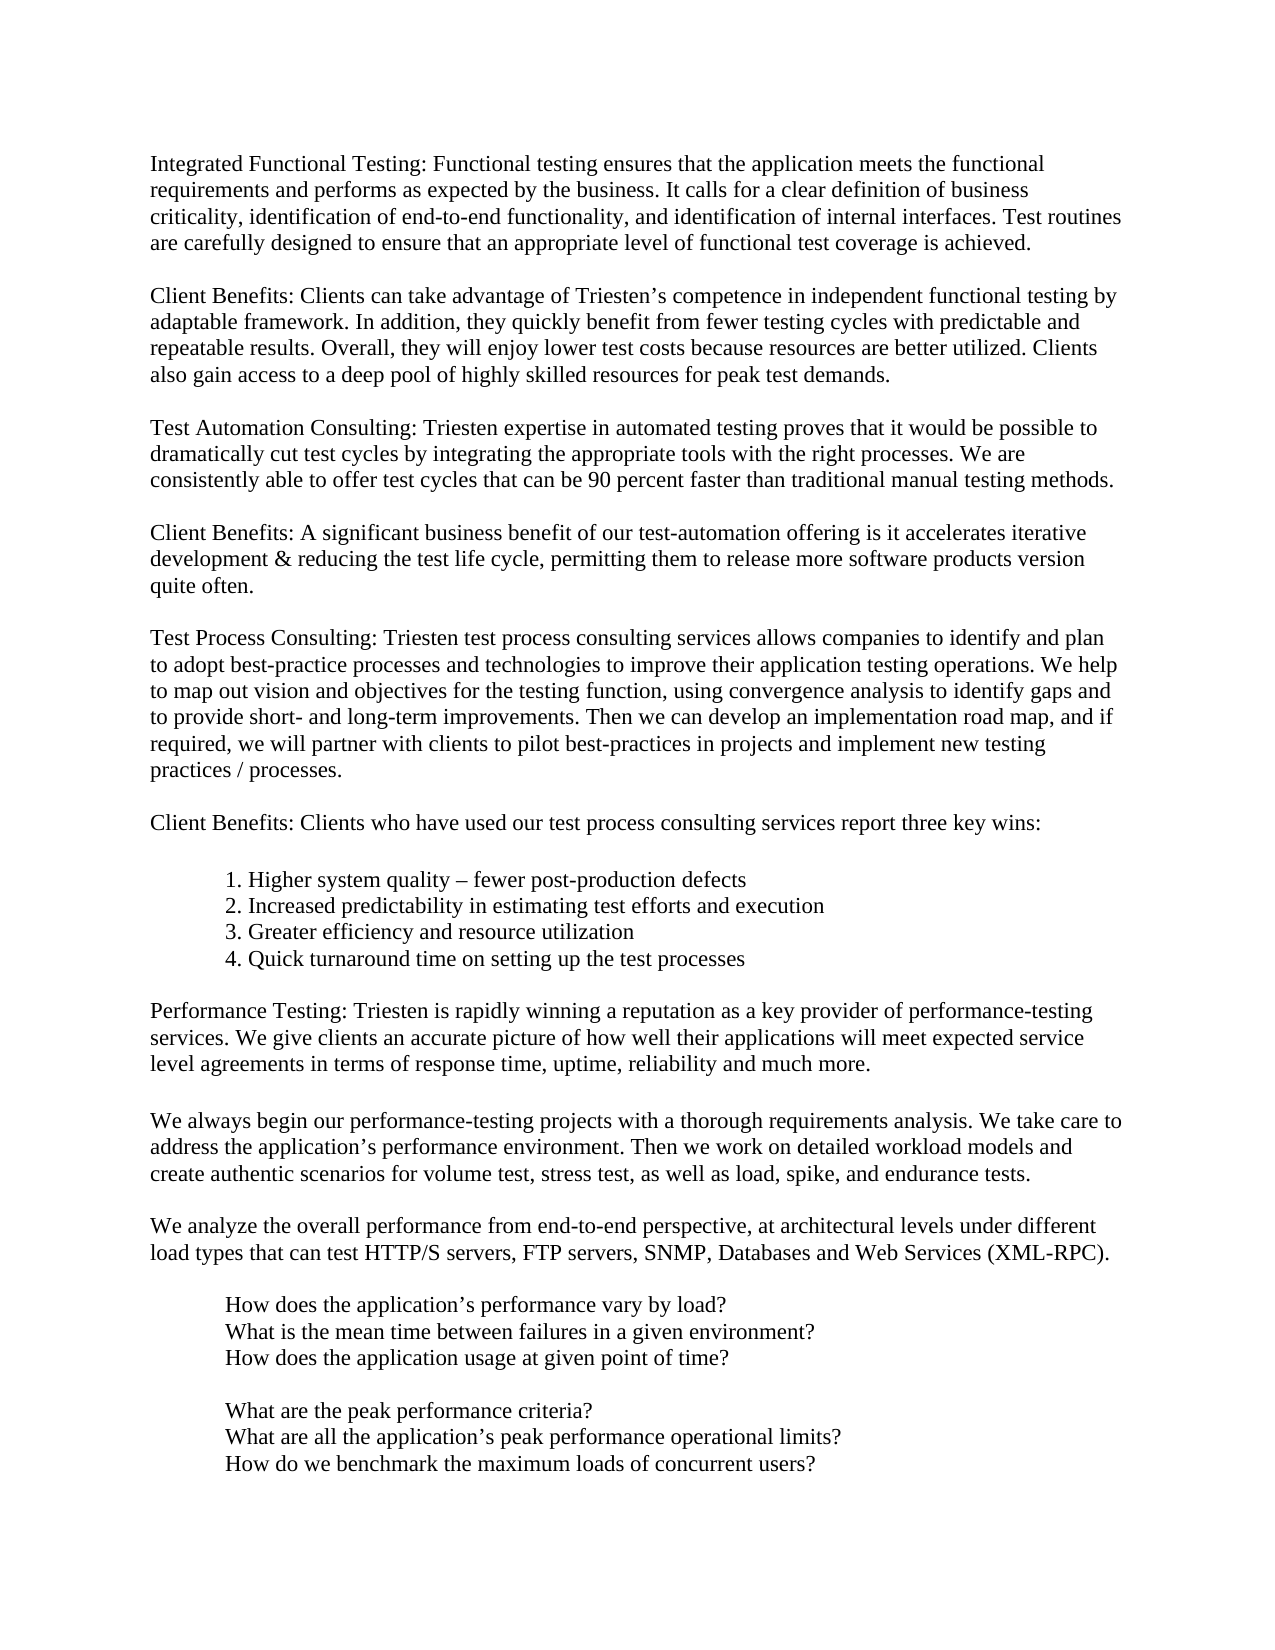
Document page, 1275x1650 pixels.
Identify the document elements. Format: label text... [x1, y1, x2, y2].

text What are the peak performance criteria? [225, 1397, 1125, 1423]
text How does the application usage at given point of time? [225, 1344, 1125, 1371]
text 1. Higher system quality – fewer post-production defects [150, 866, 1125, 892]
text We always begin our performance-testing projects with a thorough requirements analysis. We take care to address the application’s performance environment. Then we work on detailed workload models and create authentic scenarios for volume test, stress test, as well as load, spike, and endurance tests. [150, 1107, 1125, 1186]
text Test Automation Consulting: Triesten expertise in automated testing proves that it would be possible to dramatically cut test cycles by integrating the appropriate tools with the right processes. We are consistently able to offer test cycles that can be 90 percent faster than traditional manual testing methods. [150, 413, 1125, 493]
text Client Benefits: Clients who have used our test process consulting services report three key wins: [150, 809, 1125, 866]
text Integrated Functional Testing: Functional testing ensures that the application meets the functional requirements and performs as expected by the business. It calls for a clear definition of business criticality, identification of end-to-end functionality, and identification of internal interfaces. Test routines are carefully designed to ensure that an appropriate level of functional test coverage is achieved. [150, 150, 1125, 255]
text We analyze the overall performance from end-to-end perspective, at architectural levels under different load types that can test HTTP/S servers, FTP servers, SNMP, Databases and Web Services (XML-RPC). [150, 1212, 1125, 1265]
text How do we benchmark the maximum loads of concurrent users? [225, 1450, 1125, 1476]
text What are all the application’s peak performance operational limits? [225, 1423, 1125, 1450]
text 4. Quick turnaround time on setting up the test processes [150, 945, 1125, 971]
text Test Process Consulting: Triesten test process consulting services allows companies to identify and plan to adopt best-practice processes and technologies to improve their application testing operations. We help to map out vision and objectives for the testing function, using convergence analysis to identify gaps and to provide short- and long-term improvements. Then we can develop an implementation road map, and if required, we will partner with clients to pilot best-practices in projects and implement new testing practices / processes. [150, 624, 1125, 782]
text 2. Increased predictability in estimating test efforts and execution [150, 892, 1125, 918]
text How does the application’s performance vary by load? What is the mean time between failures in a given environment? [225, 1292, 1125, 1344]
text Client Benefits: Clients can take advantage of Triesten’s competence in independent functional testing by adaptable framework. In addition, they quickly benefit from fewer testing cycles with predictable and repeatable results. Overall, they will enjoy lower test costs because resources are better utilized. Clients also gain access to a deep pool of highly skilled resources for peak test demands. [150, 282, 1125, 387]
text Client Benefits: A significant business benefit of our test-automation offering is it accelerates iterative development & reducing the test life cycle, permitting them to release more software products version quite often. [150, 519, 1125, 598]
text 3. Greater efficiency and resource utilization [150, 918, 1125, 945]
text Performance Testing: Triesten is rapidly winning a reputation as a key provider of performance-testing services. We give clients an accurate picture of how well their applications will meet expected service level agreements in terms of response time, uptime, reliability and much more. [150, 997, 1125, 1107]
